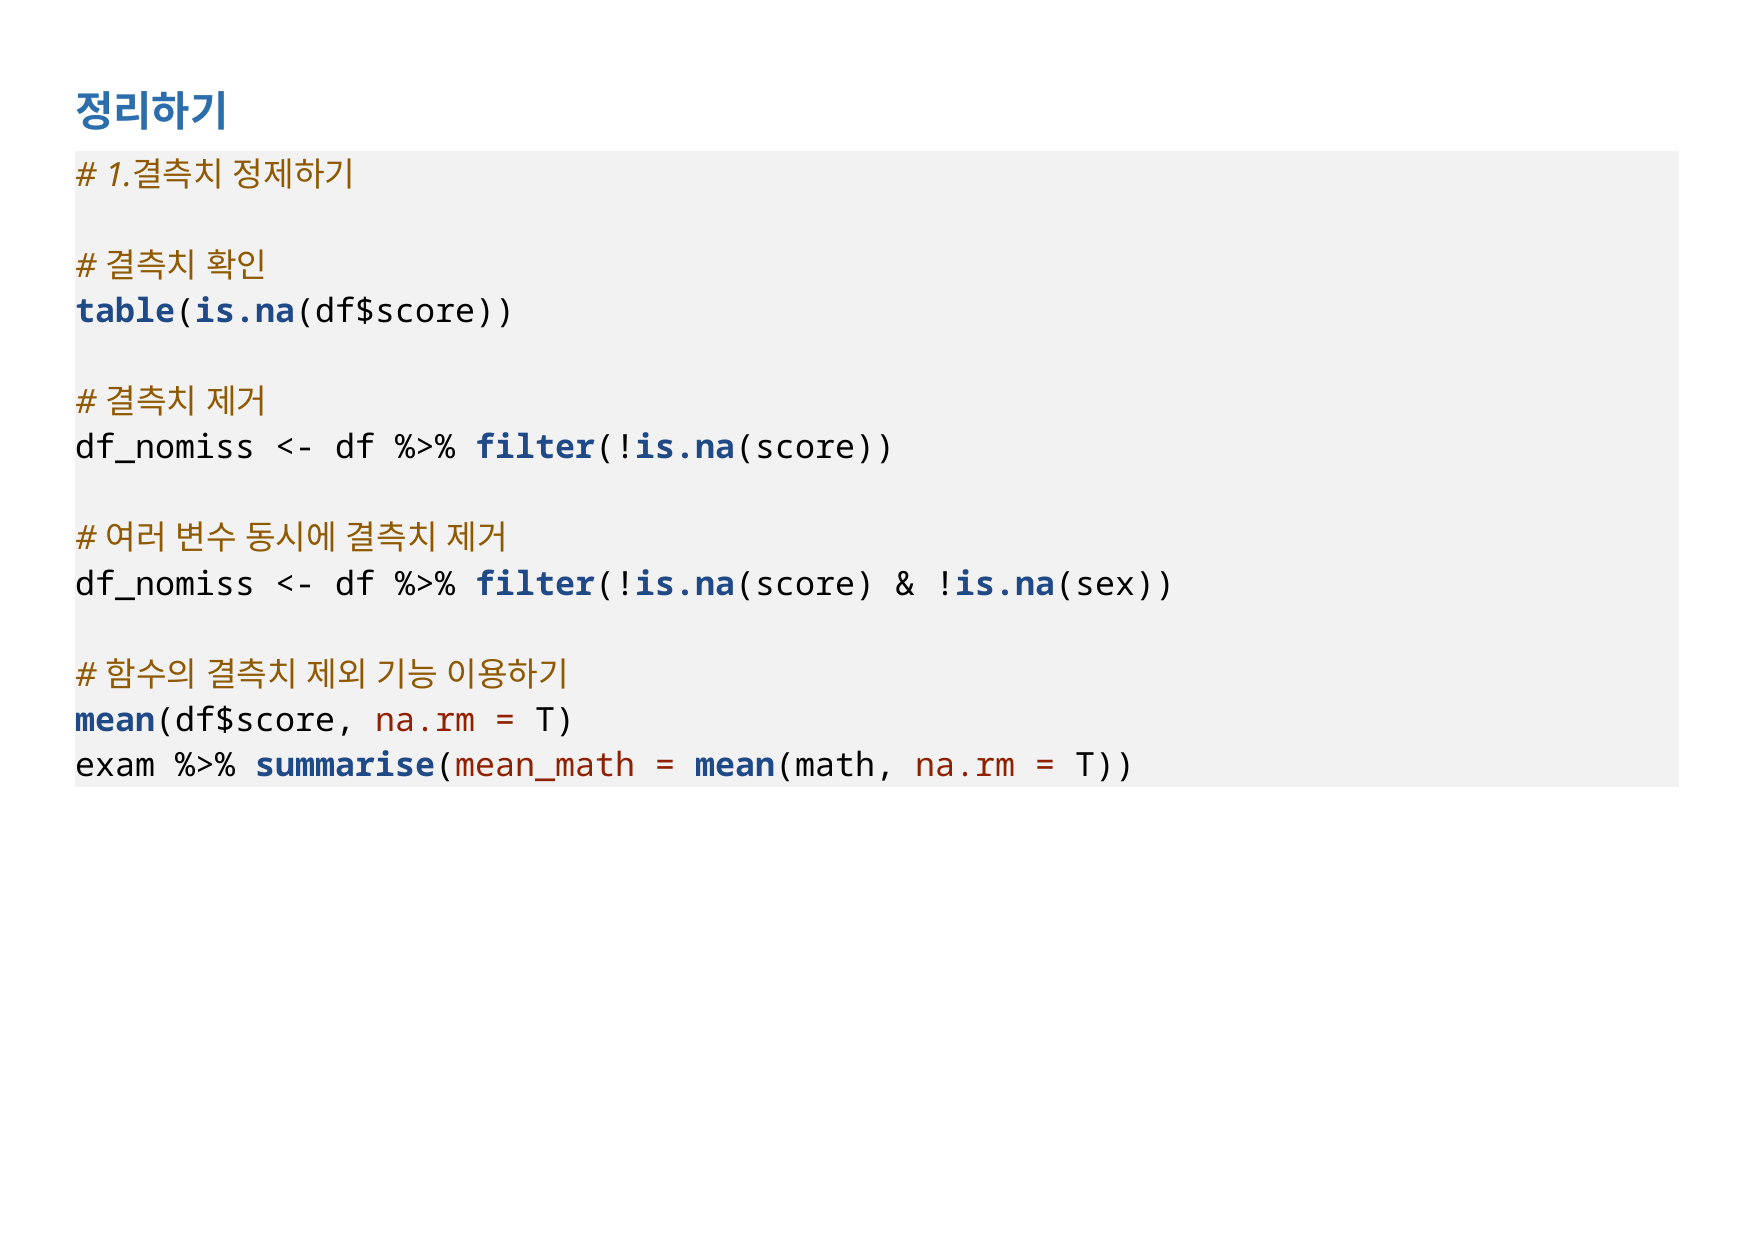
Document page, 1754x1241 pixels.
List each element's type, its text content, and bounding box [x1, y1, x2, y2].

subtitle 정리하기 [75, 81, 1679, 138]
text # 1.결측치 정제하기 # 결측치 확인 table(is.na(df$score)) # 결측치 제거 df_nomiss <- df %>% filter(!is.na(score)) # 여러 변수 동시에 결측치 제거 df_nomiss <- df %>% filter(!is.na(score) & !is.na(sex)) # 함수의 결측치 제외 기능 이용하기 mean(df$score, na.rm = T) exam %>% summarise(mean_math = mean(math, na.rm = T)) [75, 151, 1679, 787]
